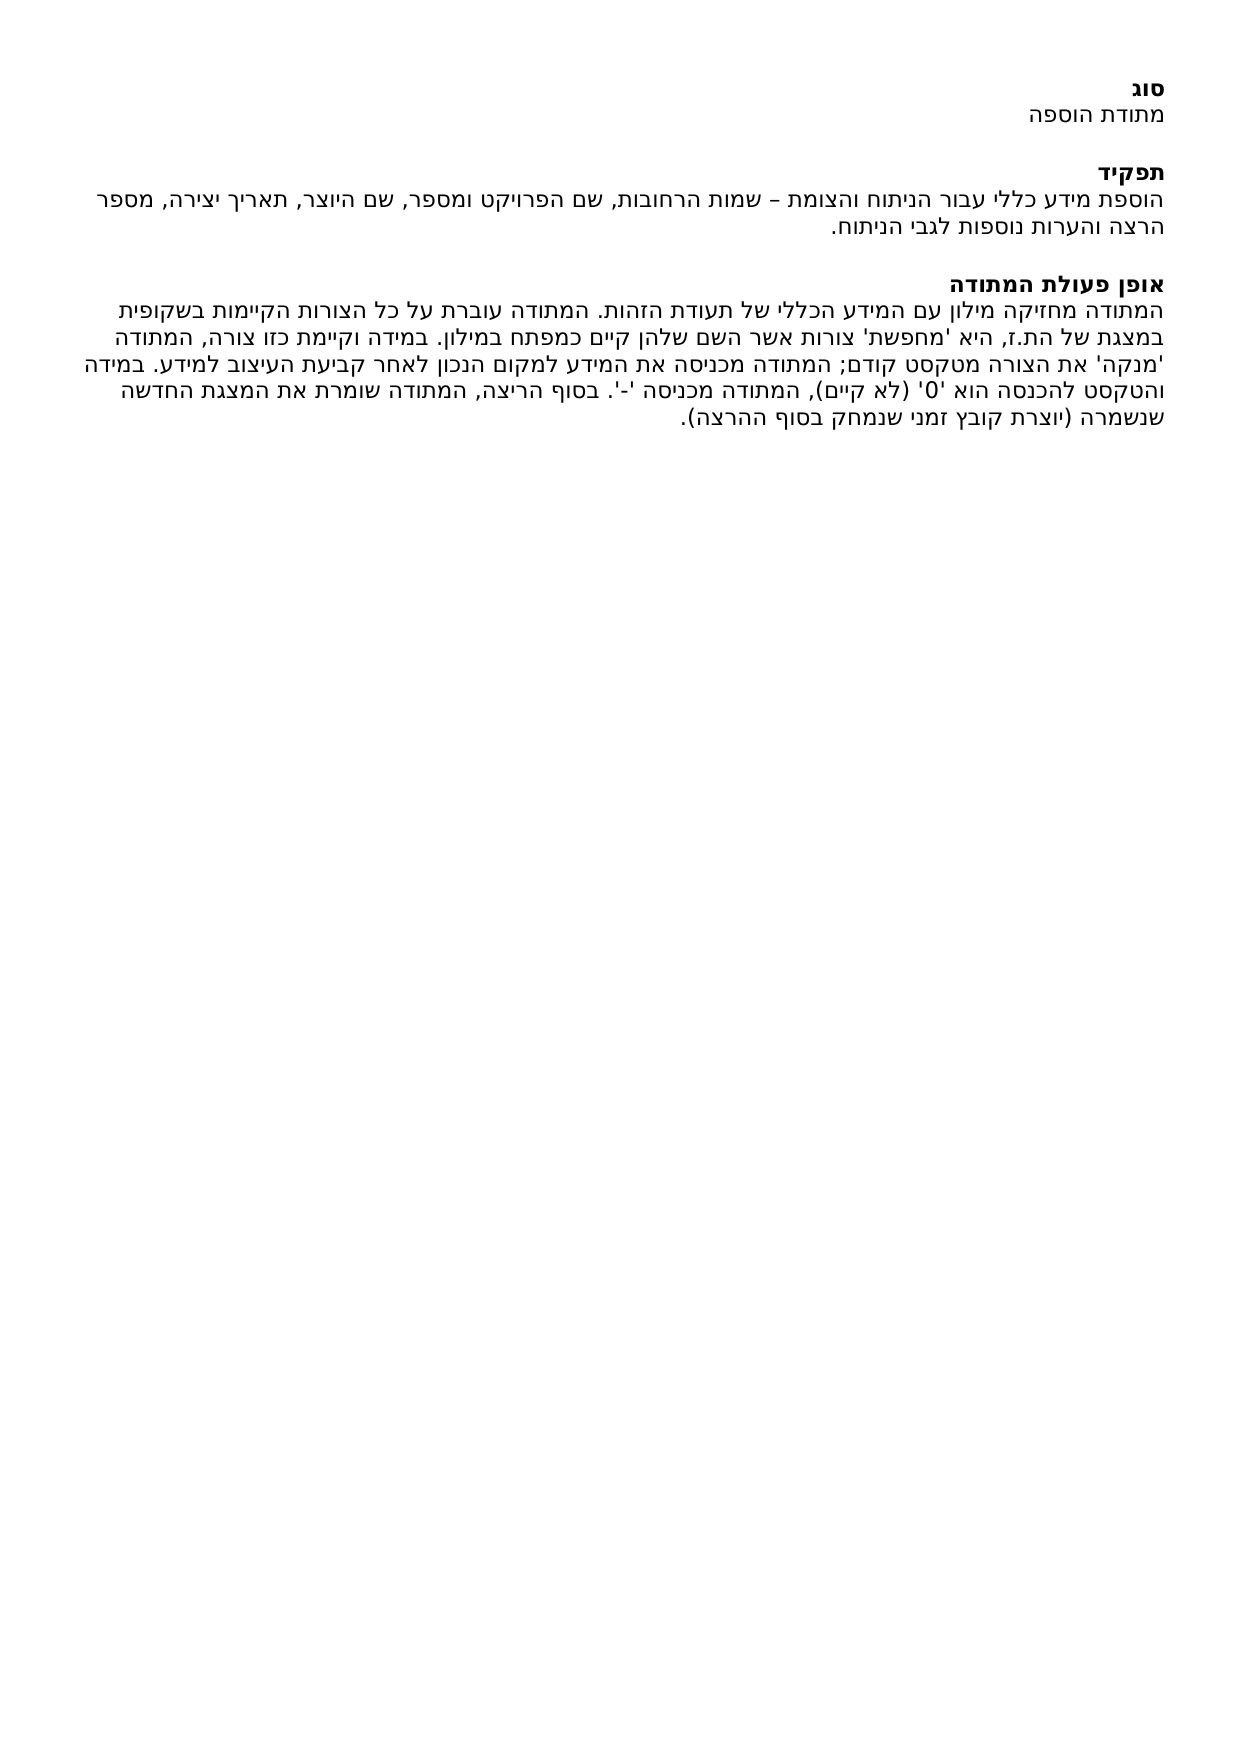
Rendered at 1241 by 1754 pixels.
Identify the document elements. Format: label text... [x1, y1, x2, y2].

text מתודת הוספה [75, 102, 1165, 128]
text המתודה מחזיקה מילון עם המידע הכללי של תעודת הזהות. המתודה עוברת על כל הצורות הקיימות בשקופית במצגת של הת.ז, היא 'מחפשת' צורות אשר השם שלהן קיים כמפתח במילון. במידה וקיימת כזו צורה, המתודה 'מנקה' את הצורה מטקסט קודם; המתודה מכניסה את המידע למקום הנכון לאחר קביעת העיצוב למידע. במידה והטקסט להכנסה הוא '0' (לא קיים), המתודה מכניסה '-'. בסוף הריצה, המתודה שומרת את המצגת החדשה שנשמרה (יוצרת קובץ זמני שנמחק בסוף ההרצה). [75, 297, 1165, 431]
text סוג [75, 75, 1165, 102]
text הוספת מידע כללי עבור הניתוח והצומת – שמות הרחובות, שם הפרויקט ומספר, שם היוצר, תאריך יצירה, מספר הרצה והערות נוספות לגבי הניתוח. [75, 186, 1165, 239]
text אופן פעולת המתודה [75, 271, 1165, 297]
text תפקיד [75, 159, 1165, 186]
